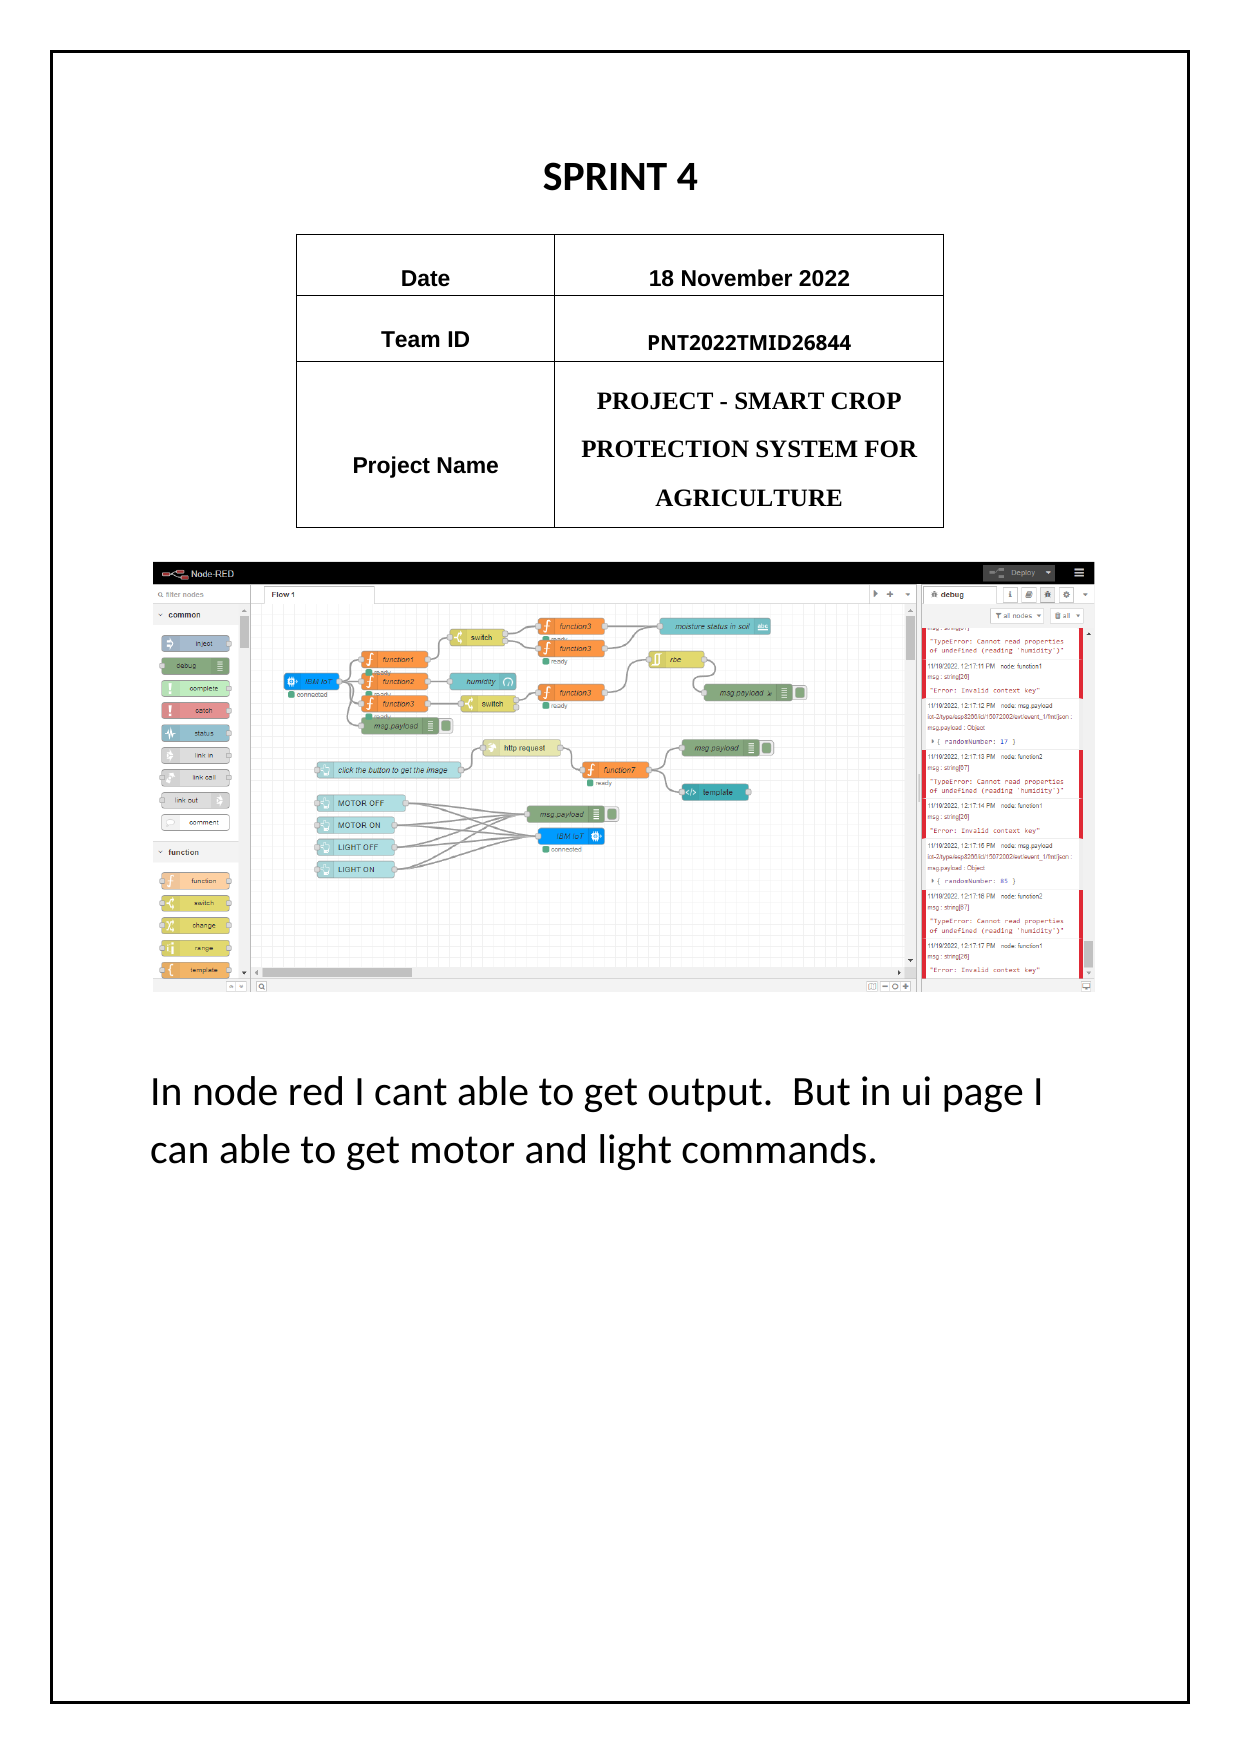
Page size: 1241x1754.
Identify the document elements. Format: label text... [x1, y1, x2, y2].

text SPRINT 4 [150, 150, 1090, 201]
table_header Date [297, 235, 554, 295]
table_cell Team ID [297, 296, 554, 361]
table_cell PNT2022TMID26844 [555, 296, 943, 361]
table_cell PROJECT - SMART CROP PROTECTION SYSTEM FOR AGRICULTURE [555, 362, 943, 527]
table_cell Project Name [297, 362, 554, 527]
table_header 18 November 2022 [555, 235, 943, 295]
picture [153, 559, 1095, 992]
text In node red I cant able to get output. But in ui page I can able to get motor and light commands. [150, 1065, 1090, 1174]
